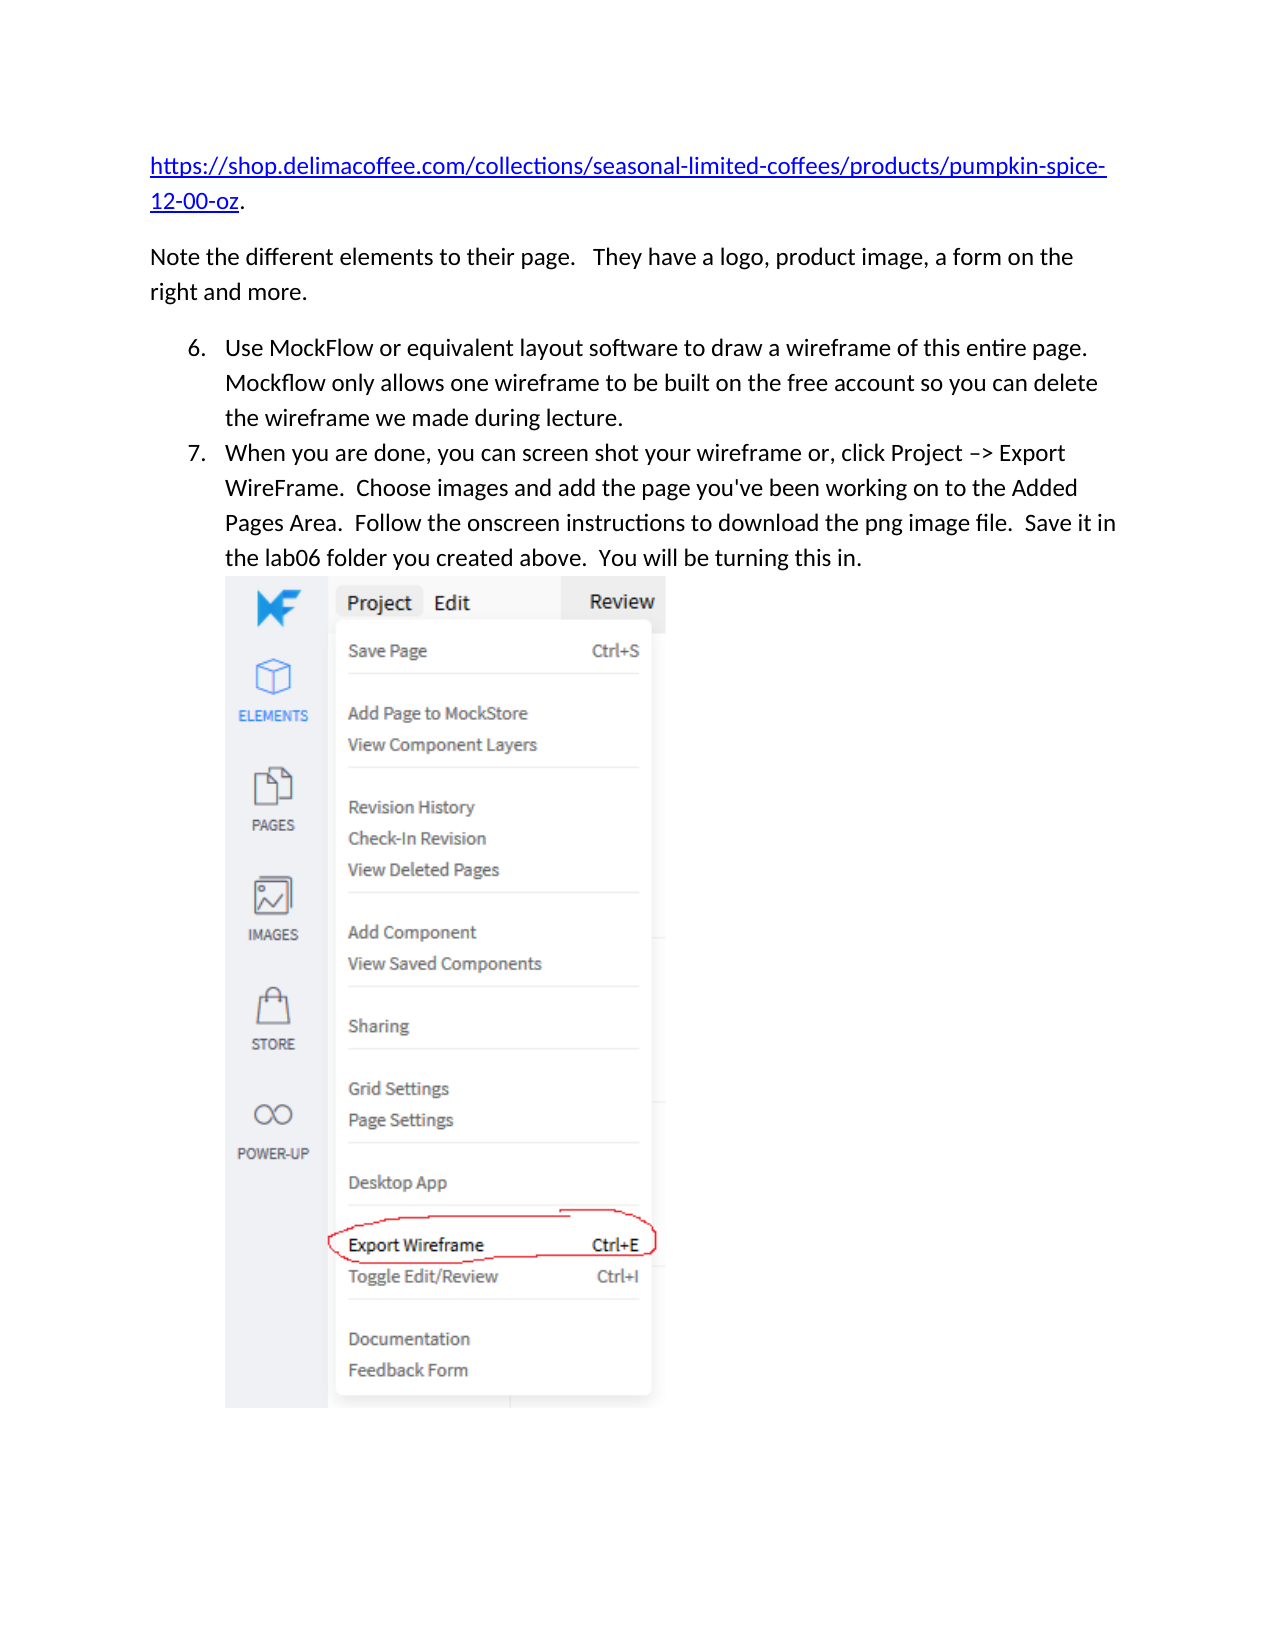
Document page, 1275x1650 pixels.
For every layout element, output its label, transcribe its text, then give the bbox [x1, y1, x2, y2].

picture [225, 576, 666, 1408]
list Use MockFlow or equivalent layout software to draw a wireframe of this entire page. Mockflow only allows one wireframe to be built on the free account so you can delete the wireframe we made during lecture. [187, 332, 1125, 432]
text Note the different elements to their page. They have a logo, product image, a form on the right and more. [150, 241, 1125, 306]
